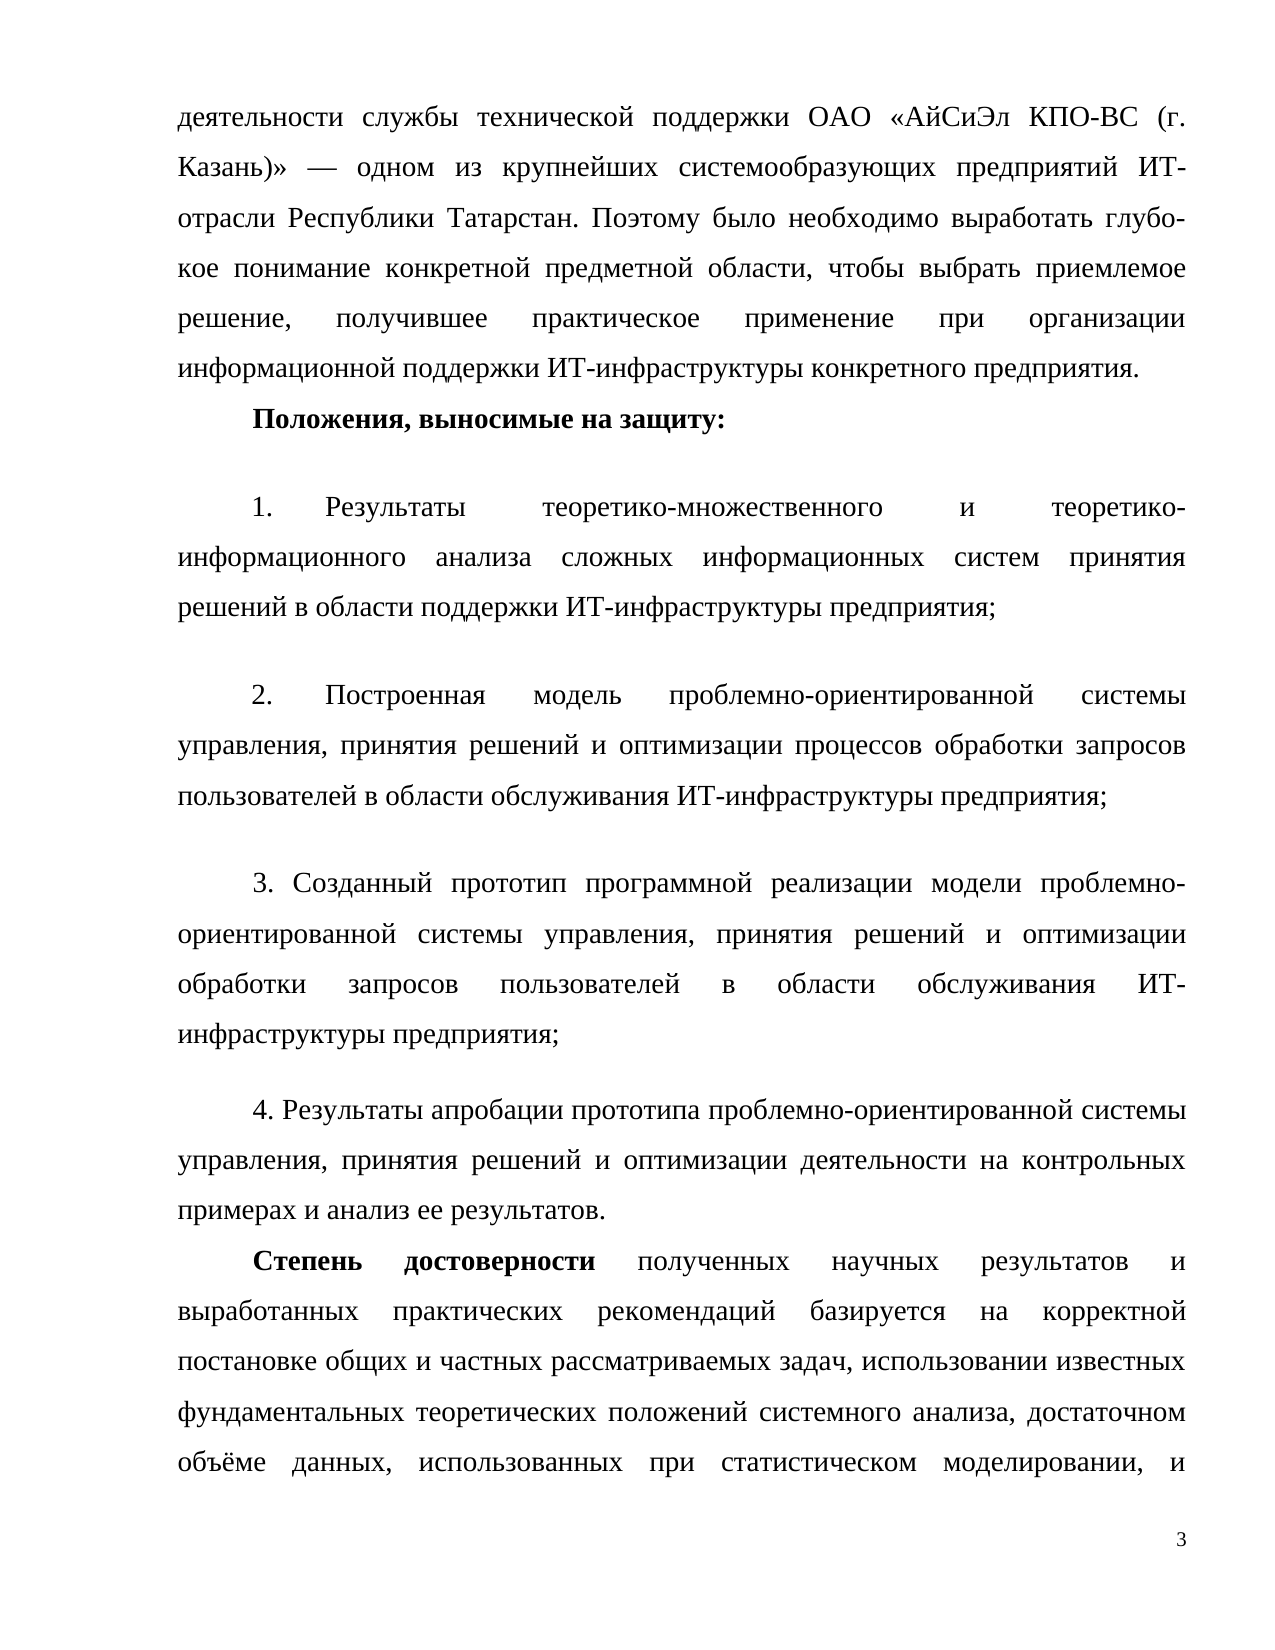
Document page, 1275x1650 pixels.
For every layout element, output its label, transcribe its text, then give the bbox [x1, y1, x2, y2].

text Положения, выносимые на защиту: [177, 401, 1186, 434]
list Построенная модель проблемно-ориентированной системы управления, принятия решений и оптимизации процессов обработки запросов пользователей в области обслуживания ИТ-инфраструктуры предприятия; [177, 677, 1186, 811]
list Результаты теоретико-множественного и теоретико-информационного анализа сложных информационных систем принятия решений в области поддержки ИТ-инфраструктуры предприятия; [177, 489, 1186, 623]
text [177, 99, 1186, 384]
text 4. Результаты апробации прототипа проблемно-ориентированной системы управления, принятия решений и оптимизации деятельности на контрольных примерах и анализ ее результатов. [177, 1092, 1186, 1226]
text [177, 1243, 1186, 1478]
text 3. Созданный прототип программной реализации модели проблемно-ориентированной системы управления, принятия решений и оптимизации обработки запросов пользователей в области обслуживания ИТ-инфраструктуры предприятия; [177, 866, 1186, 1050]
